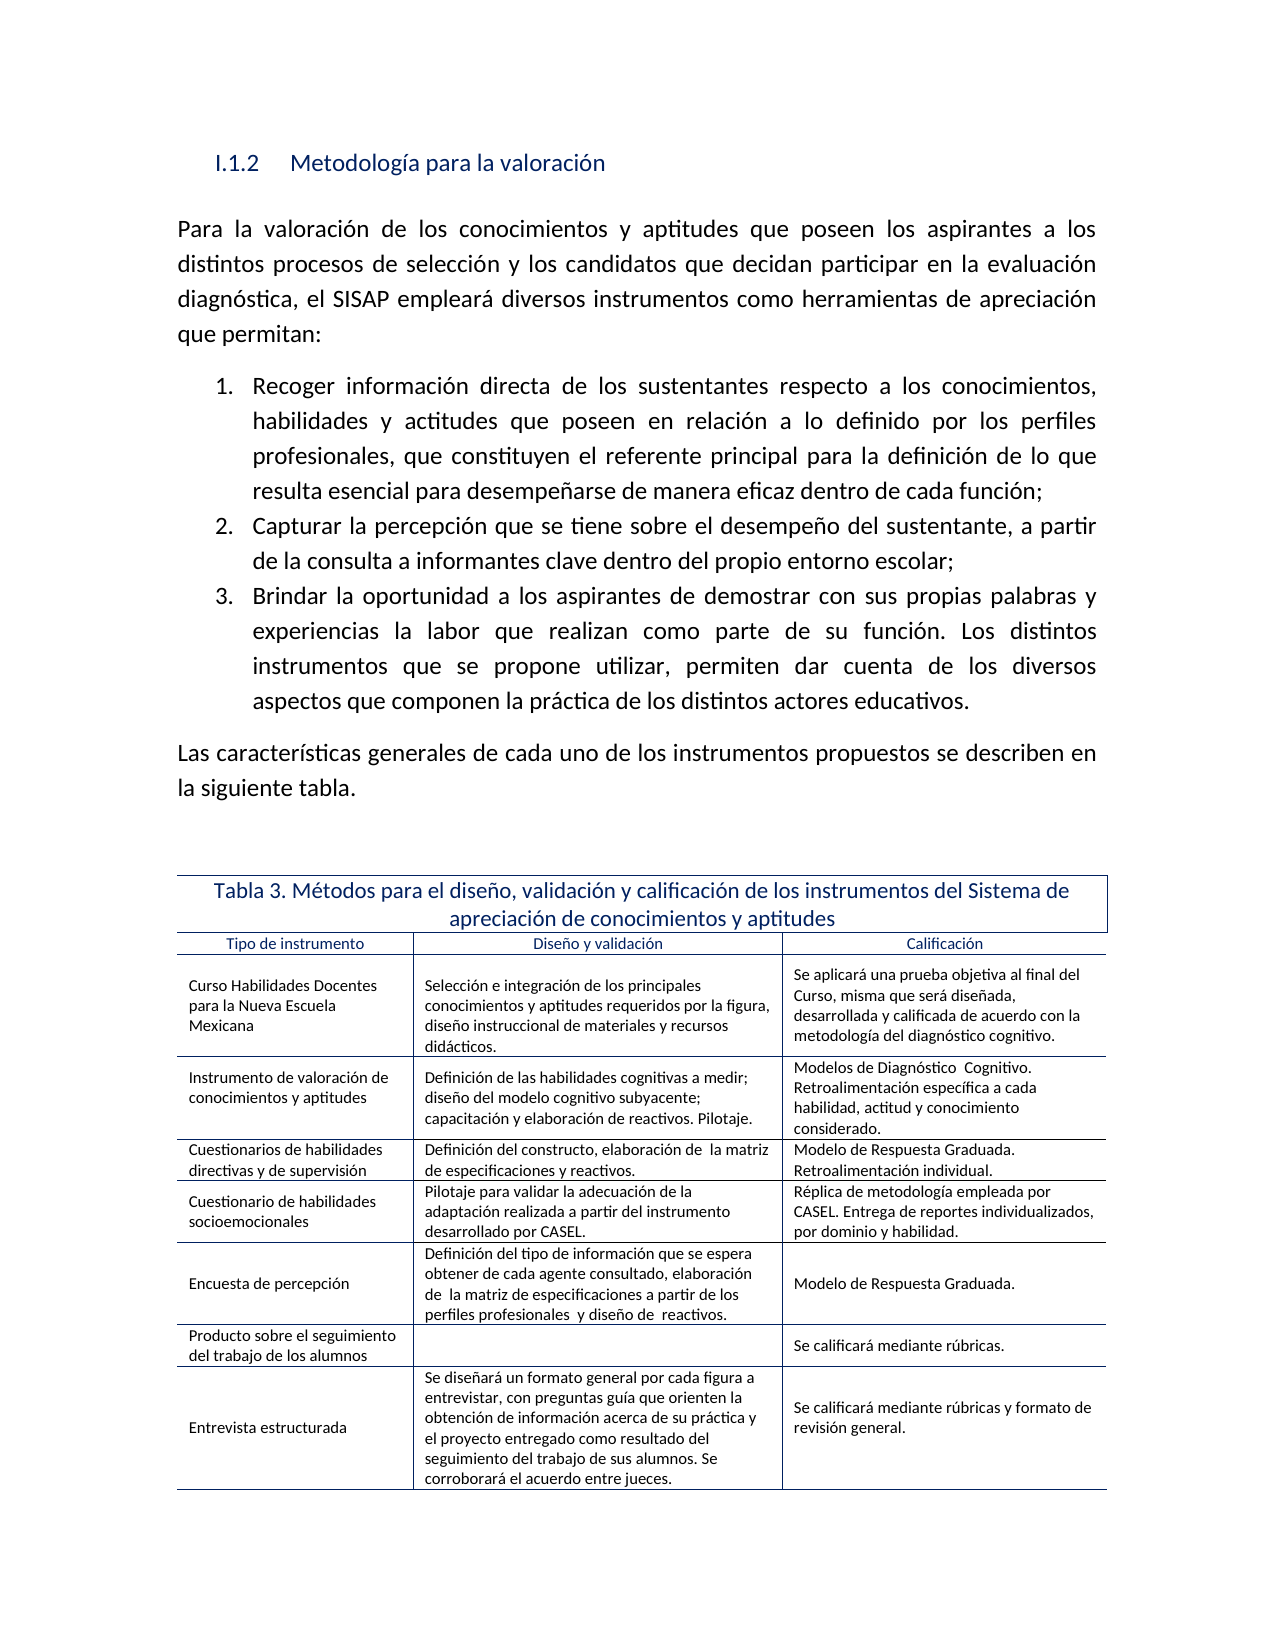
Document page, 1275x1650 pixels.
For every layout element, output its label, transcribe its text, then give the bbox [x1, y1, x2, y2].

table_cell Cuestionario de habilidades socioemocionales [177, 1181, 413, 1242]
table_cell Producto sobre el seguimiento del trabajo de los alumnos [177, 1325, 413, 1366]
table_cell Curso Habilidades Docentes para la Nueva Escuela Mexicana [177, 955, 413, 1056]
table_cell Entrevista estructurada [177, 1367, 413, 1489]
table_cell Cuestionarios de habilidades directivas y de supervisión [177, 1140, 413, 1180]
table_cell Se calificará mediante rúbricas. [783, 1324, 1107, 1366]
table_cell Se aplicará una prueba objetiva al final del Curso, misma que será diseñada, desarrollada y calificada de acuerdo con la metodología del diagnóstico cognitivo. [783, 954, 1107, 1056]
table_cell Tipo de instrumento [177, 933, 413, 953]
table_cell Pilotaje para validar la adecuación de la adaptación realizada a partir del instrumento desarrollado por CASEL. [414, 1181, 782, 1242]
table_cell Se diseñará un formato general por cada figura a entrevistar, con preguntas guía que orienten la obtención de información acerca de su práctica y el proyecto entregado como resultado del seguimiento del trabajo de sus alumnos. Se corroborará el acuerdo entre jueces. [414, 1367, 782, 1489]
list Metodología para la valoración [215, 148, 1098, 178]
table_cell Diseño y validación [414, 933, 782, 953]
list Brindar la oportunidad a los aspirantes de demostrar con sus propias palabras y experiencias la labor que realizan como parte de su función. Los distintos instrumentos que se propone utilizar, permiten dar cuenta de los diversos aspectos que componen la práctica de los distintos actores educativos. [215, 580, 1098, 716]
table_cell Instrumento de valoración de conocimientos y aptitudes [177, 1057, 413, 1138]
table_cell [414, 1325, 782, 1366]
table_cell Modelo de Respuesta Graduada. [783, 1242, 1107, 1324]
table_cell Encuesta de percepción [177, 1243, 413, 1324]
table_cell Definición de las habilidades cognitivas a medir; diseño del modelo cognitivo subyacente; capacitación y elaboración de reactivos. Pilotaje. [414, 1057, 782, 1138]
text Las características generales de cada uno de los instrumentos propuestos se describen en la siguiente tabla. [177, 737, 1098, 802]
table_cell Calificación [783, 933, 1107, 953]
table_cell Definición del tipo de información que se espera obtener de cada agente consultado, elaboración de la matriz de especificaciones a partir de los perfiles profesionales y diseño de reactivos. [414, 1243, 782, 1324]
text Para la valoración de los conocimientos y aptitudes que poseen los aspirantes a los distintos procesos de selección y los candidatos que decidan participar en la evaluación diagnóstica, el SISAP empleará diversos instrumentos como herramientas de apreciación que permitan: [177, 213, 1098, 349]
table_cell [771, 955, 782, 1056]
list Recoger información directa de los sustentantes respecto a los conocimientos, habilidades y actitudes que poseen en relación a lo definido por los perfiles profesionales, que constituyen el referente principal para la definición de lo que resulta esencial para desempeñarse de manera eficaz dentro de cada función; [215, 370, 1098, 506]
table_header Tabla 3. Métodos para el diseño, validación y calificación de los instrumentos del Sistema de apreciación de conocimientos y aptitudes [177, 876, 1107, 932]
table_cell Réplica de metodología empleada por CASEL. Entrega de reportes individualizados, por dominio y habilidad. [783, 1180, 1107, 1242]
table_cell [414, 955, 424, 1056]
table_cell Modelo de Respuesta Graduada. Retroalimentación individual. [783, 1139, 1107, 1180]
table_cell Definición del constructo, elaboración de la matriz de especificaciones y reactivos. [414, 1140, 782, 1180]
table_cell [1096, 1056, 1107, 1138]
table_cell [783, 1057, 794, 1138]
list Capturar la percepción que se tiene sobre el desempeño del sustentante, a partir de la consulta a informantes clave dentro del propio entorno escolar; [215, 510, 1098, 576]
table_cell Se calificará mediante rúbricas y formato de revisión general. [783, 1366, 1107, 1489]
